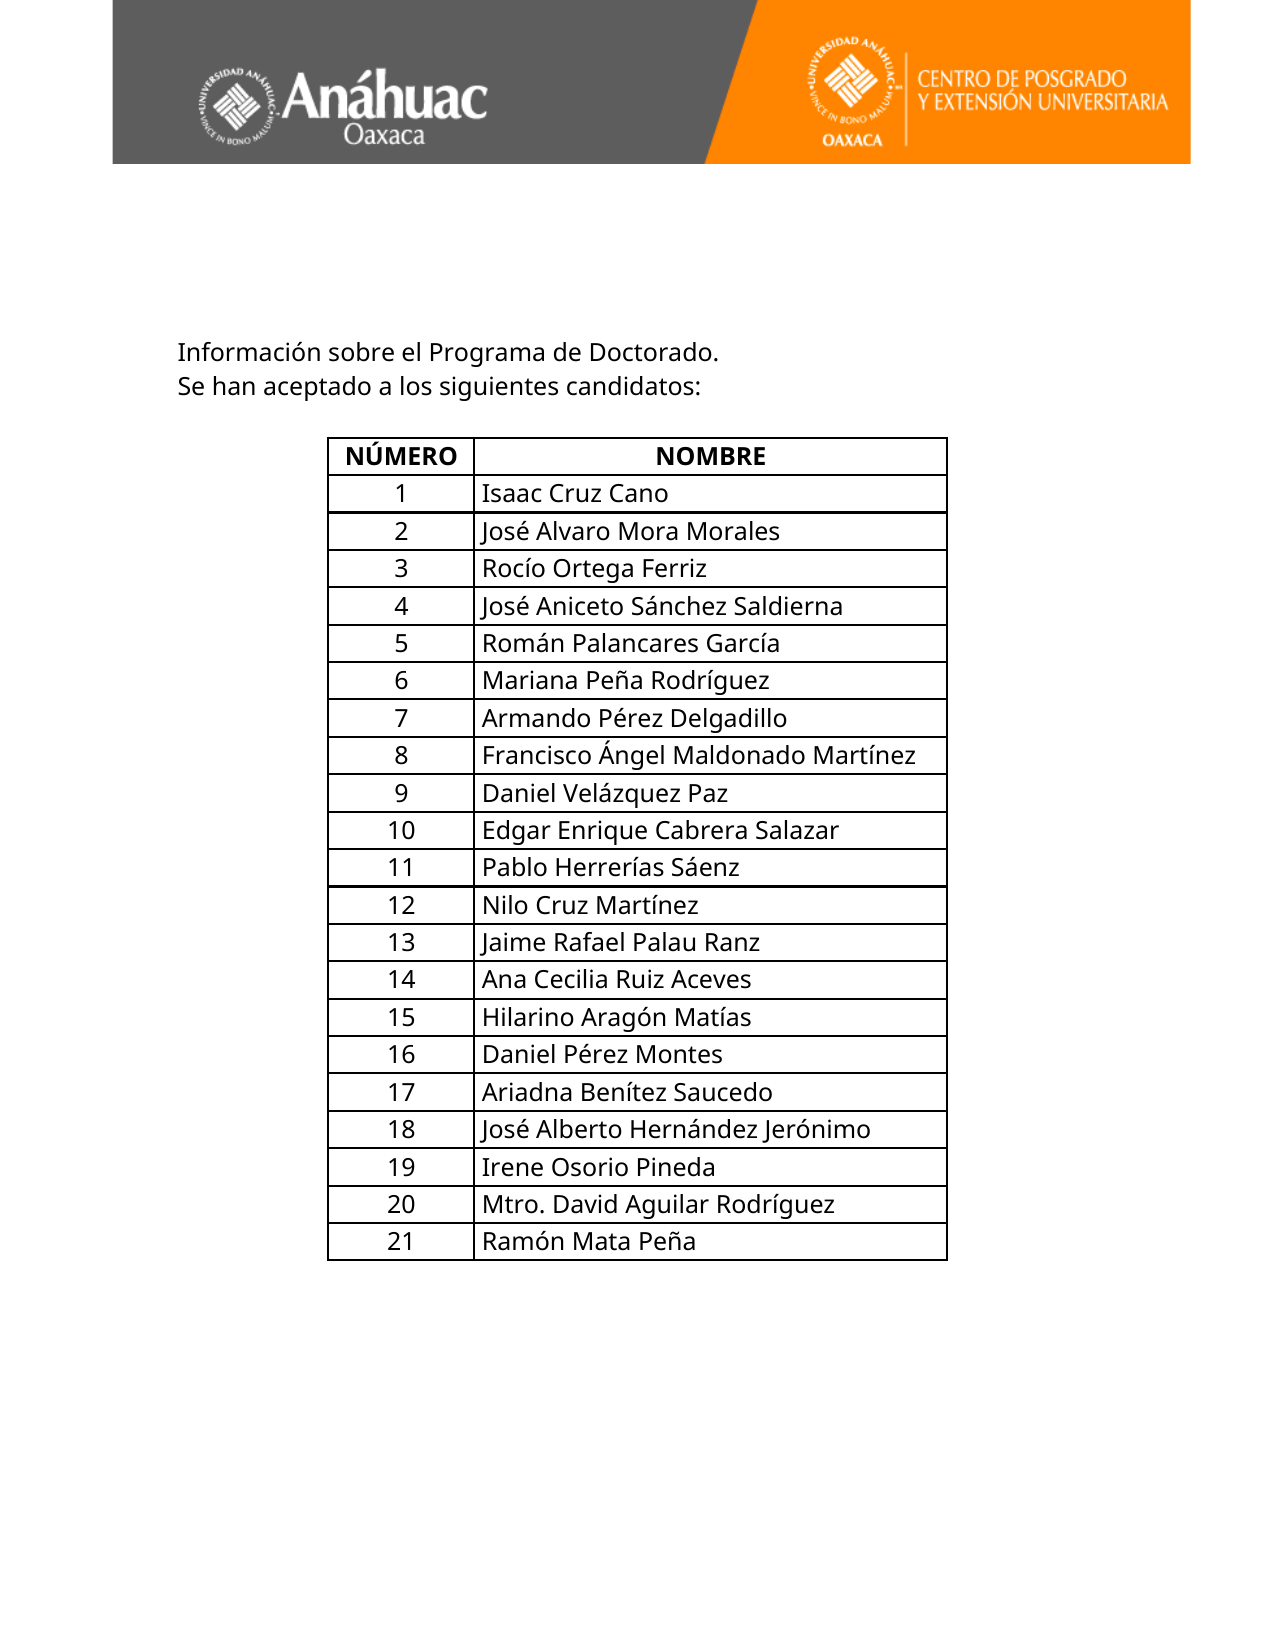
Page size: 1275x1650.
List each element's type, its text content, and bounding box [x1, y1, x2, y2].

table_cell 20 [329, 1187, 473, 1222]
table_cell 13 [329, 925, 473, 960]
table_cell 21 [329, 1224, 473, 1259]
table_cell Armando Pérez Delgadillo [475, 700, 946, 736]
table_cell Román Palancares García [475, 626, 946, 661]
table_cell 4 [329, 588, 473, 623]
table_cell 6 [329, 663, 473, 698]
table_cell 14 [329, 962, 473, 997]
table_cell Daniel Velázquez Paz [475, 775, 946, 811]
table_cell Jaime Rafael Palau Ranz [475, 925, 946, 960]
table_cell Mtro. David Aguilar Rodríguez [475, 1187, 946, 1222]
table_cell Mariana Peña Rodríguez [475, 663, 946, 698]
table_cell Ramón Mata Peña [475, 1224, 946, 1259]
table_cell 18 [329, 1112, 473, 1147]
table_cell 9 [329, 775, 473, 811]
table_cell Isaac Cruz Cano [475, 476, 946, 511]
table_cell José Alberto Hernández Jerónimo [475, 1112, 946, 1147]
table_cell 15 [329, 1000, 473, 1035]
picture [112, 0, 1191, 164]
table_cell 16 [329, 1037, 473, 1072]
table_cell José Aniceto Sánchez Saldierna [475, 588, 946, 623]
table_header NÚMERO [329, 439, 473, 474]
table_cell Rocío Ortega Ferriz [475, 551, 946, 586]
table_cell 5 [329, 626, 473, 661]
text Se han aceptado a los siguientes candidatos: [177, 368, 1098, 402]
table_cell Edgar Enrique Cabrera Salazar [475, 813, 946, 848]
table_cell 7 [329, 700, 473, 736]
table_cell 10 [329, 813, 473, 848]
table_cell Irene Osorio Pineda [475, 1149, 946, 1184]
table_cell 3 [329, 551, 473, 586]
table_cell Daniel Pérez Montes [475, 1037, 946, 1072]
table_cell Nilo Cruz Martínez [475, 888, 946, 923]
table_cell 1 [329, 476, 473, 511]
table_cell 19 [329, 1149, 473, 1184]
table_cell Ariadna Benítez Saucedo [475, 1074, 946, 1110]
table_cell 2 [329, 514, 473, 549]
table_cell Pablo Herrerías Sáenz [475, 850, 946, 885]
table_cell José Alvaro Mora Morales [475, 514, 946, 549]
table_header NOMBRE [475, 439, 946, 474]
table_cell Francisco Ángel Maldonado Martínez [475, 738, 946, 773]
table_cell 17 [329, 1074, 473, 1110]
table_cell Hilarino Aragón Matías [475, 1000, 946, 1035]
table_cell Ana Cecilia Ruiz Aceves [475, 962, 946, 997]
text Información sobre el Programa de Doctorado. [177, 334, 1098, 368]
table_cell 8 [329, 738, 473, 773]
table_cell 12 [329, 888, 473, 923]
table_cell 11 [329, 850, 473, 885]
